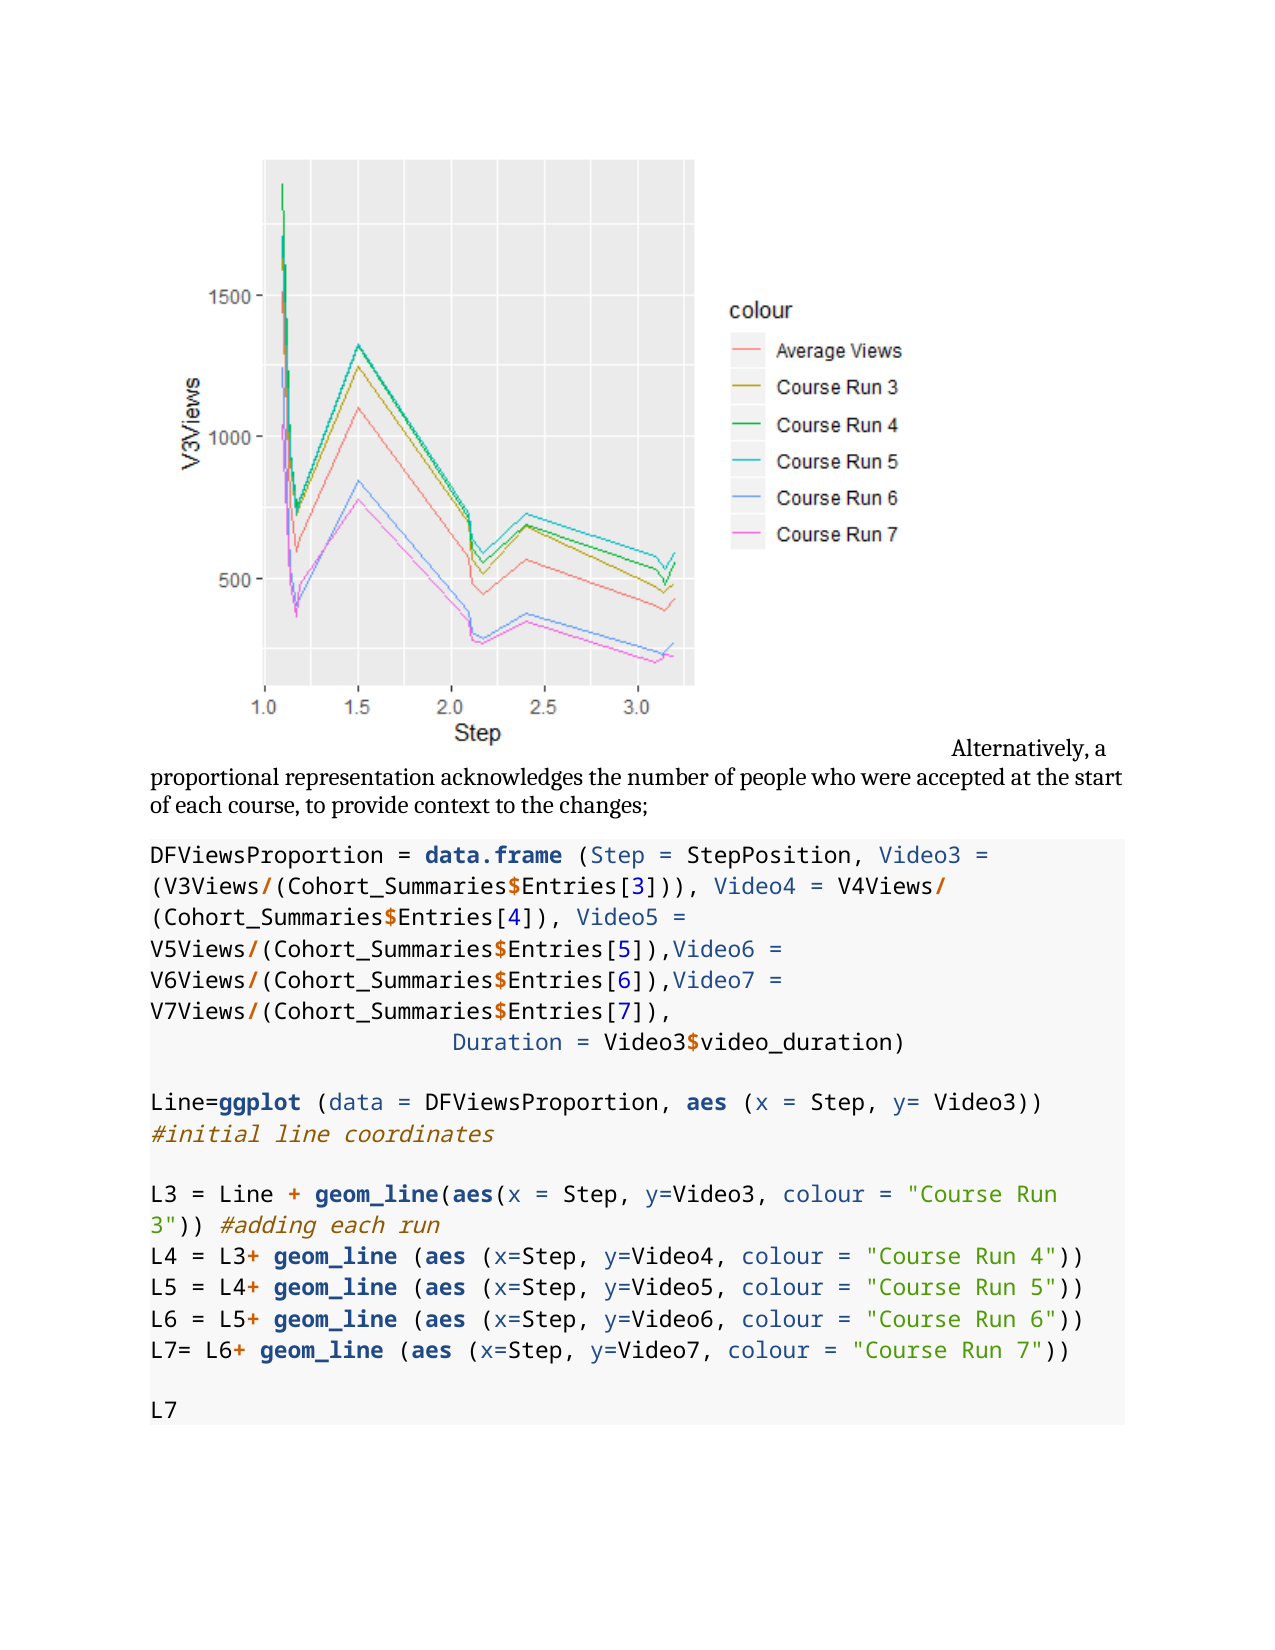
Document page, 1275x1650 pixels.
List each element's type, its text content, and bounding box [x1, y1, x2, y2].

text DFViewsProportion = data.frame (Step = StepPosition, Video3 = (V3Views/(Cohort_Summaries$Entries[3])), Video4 = V4Views/ (Cohort_Summaries$Entries[4]), Video5 = V5Views/(Cohort_Summaries$Entries[5]),Video6 = V6Views/(Cohort_Summaries$Entries[6]),Video7 = V7Views/(Cohort_Summaries$Entries[7]), Duration = Video3$video_duration) Line=ggplot (data = DFViewsProportion, aes (x = Step, y= Video3)) #initial line coordinates L3 = Line + geom_line(aes(x = Step, y=Video3, colour = "Course Run 3")) #adding each run L4 = L3+ geom_line (aes (x=Step, y=Video4, colour = "Course Run 4")) L5 = L4+ geom_line (aes (x=Step, y=Video5, colour = "Course Run 5")) L6 = L5+ geom_line (aes (x=Step, y=Video6, colour = "Course Run 6")) L7= L6+ geom_line (aes (x=Step, y=Video7, colour = "Course Run 7")) L7 [150, 839, 1125, 1425]
picture [168, 150, 927, 757]
